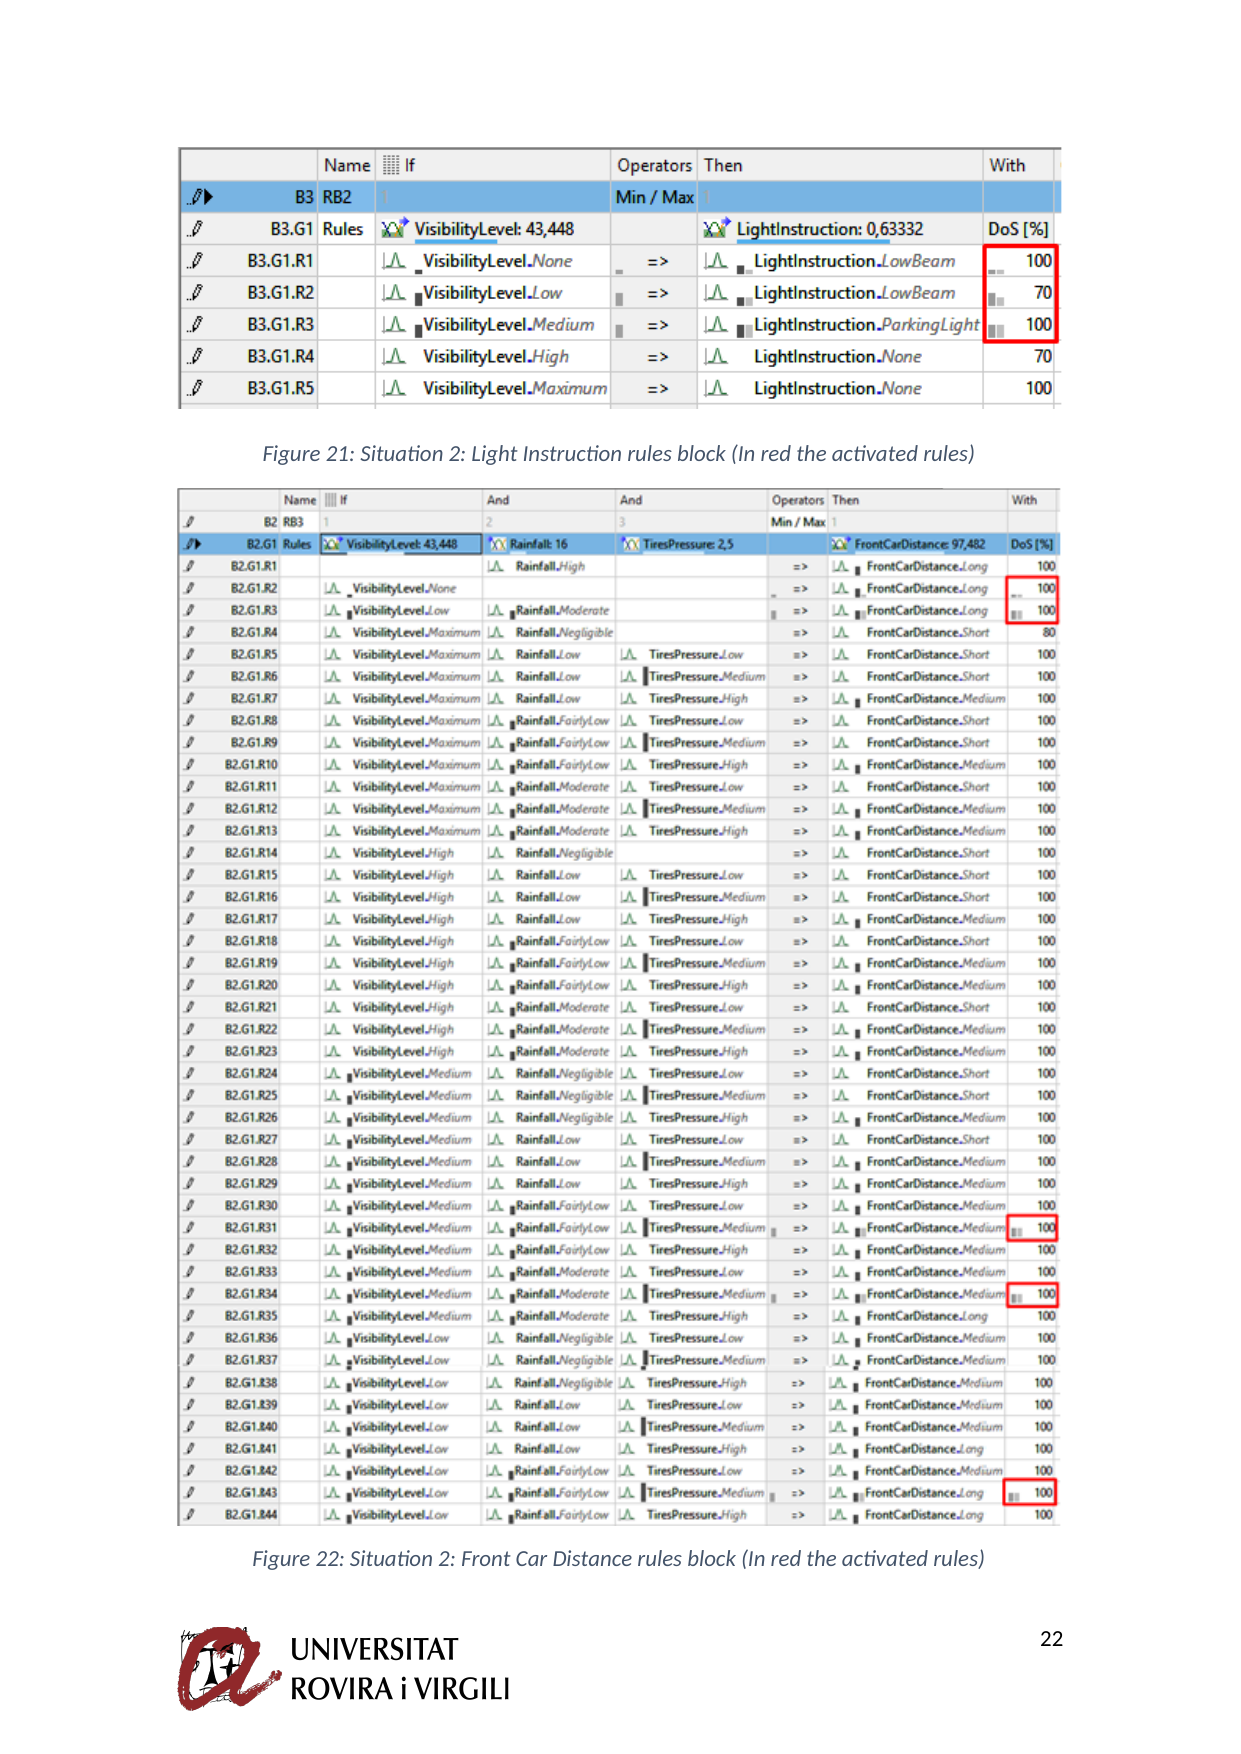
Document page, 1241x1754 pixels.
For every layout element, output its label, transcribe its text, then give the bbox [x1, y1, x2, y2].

picture [177, 488, 1062, 1526]
text Figure 22: Situation 2: Front Car Distance rules block (In red the activated rules) [177, 1544, 1063, 1572]
picture [177, 147, 1062, 409]
text Figure 21: Situation 2: Light Instruction rules block (In red the activated rules) [177, 439, 1063, 467]
picture [177, 1627, 509, 1711]
